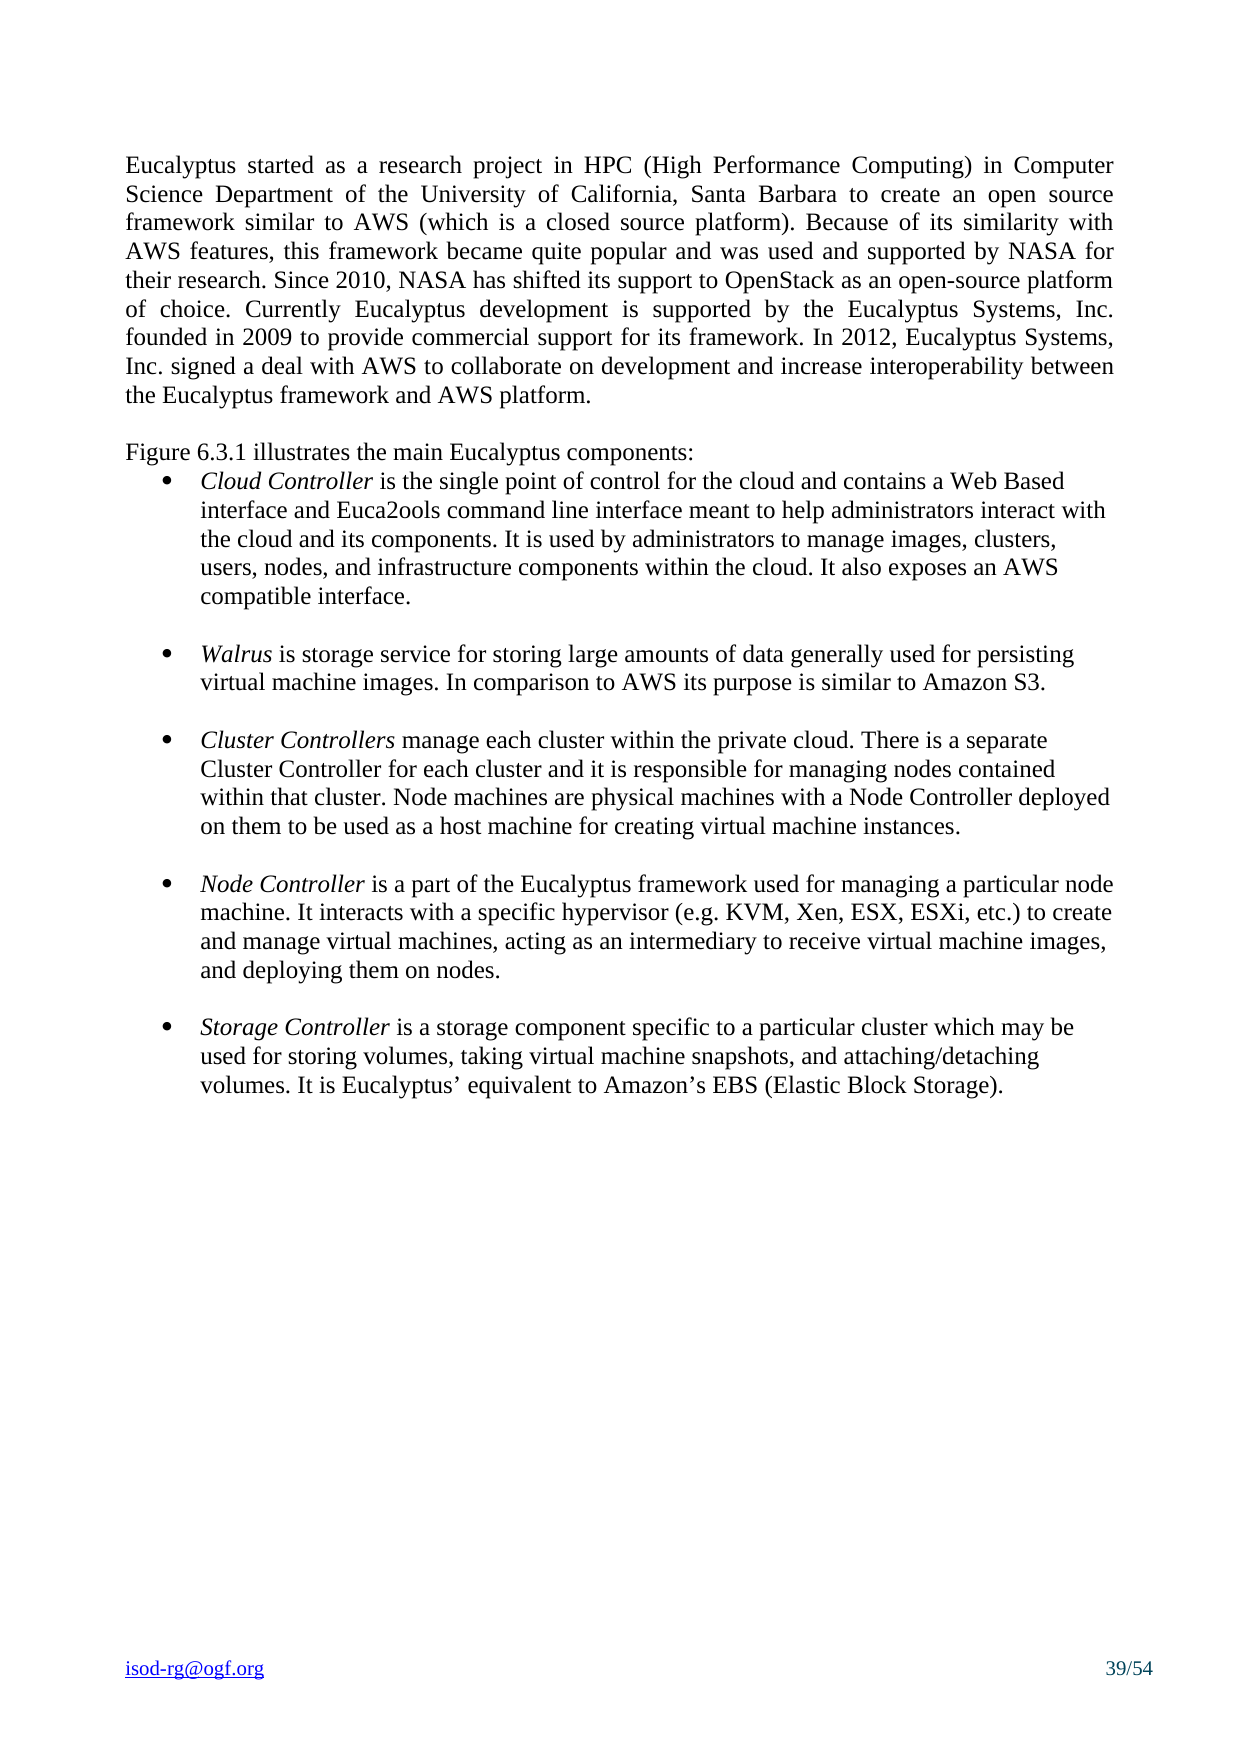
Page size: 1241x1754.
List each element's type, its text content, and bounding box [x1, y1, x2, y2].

text Eucalyptus started as a research project in HPC (High Performance Computing) in Computer Science Department of the University of California, Santa Barbara to create an open source framework similar to AWS (which is a closed source platform). Because of its similarity with AWS features, this framework became quite popular and was used and supported by NASA for their research. Since 2010, NASA has shifted its support to OpenStack as an open-source platform of choice. Currently Eucalyptus development is supported by the Eucalyptus Systems, Inc. founded in 2009 to provide commercial support for its framework. In 2012, Eucalyptus Systems, Inc. signed a deal with AWS to collaborate on development and increase interoperability between the Eucalyptus framework and AWS platform. [125, 150, 1115, 409]
list Storage Controller is a storage component specific to a particular cluster which may be used for storing volumes, taking virtual machine snapshots, and attaching/detaching volumes. It is Eucalyptus’ equivalent to Amazon’s EBS (Elastic Block Storage). [163, 1012, 1115, 1099]
list Node Controller is a part of the Eucalyptus framework used for managing a particular node machine. It interacts with a specific hypervisor (e.g. KVM, Xen, ESX, ESXi, etc.) to create and manage virtual machines, acting as an intermediary to receive virtual machine images, and deploying them on nodes. [163, 869, 1115, 984]
list Cluster Controllers manage each cluster within the private cloud. There is a separate Cluster Controller for each cluster and it is responsible for managing nodes contained within that cluster. Node machines are physical machines with a Node Controller deployed on them to be used as a host machine for creating virtual machine instances. [163, 725, 1115, 840]
text Figure 6.3.1 illustrates the main Eucalyptus components: [125, 437, 1115, 466]
list Cloud Controller is the single point of control for the cloud and contains a Web Based interface and Euca2ools command line interface meant to help administrators interact with the cloud and its components. It is used by administrators to manage images, clusters, users, nodes, and infrastructure components within the cloud. It also exposes an AWS compatible interface. [163, 466, 1115, 610]
picture [1126, 1661, 1132, 1675]
list Walrus is storage service for storing large amounts of data generally used for persisting virtual machine images. In comparison to AWS its purpose is similar to Amazon S3. [163, 639, 1115, 696]
